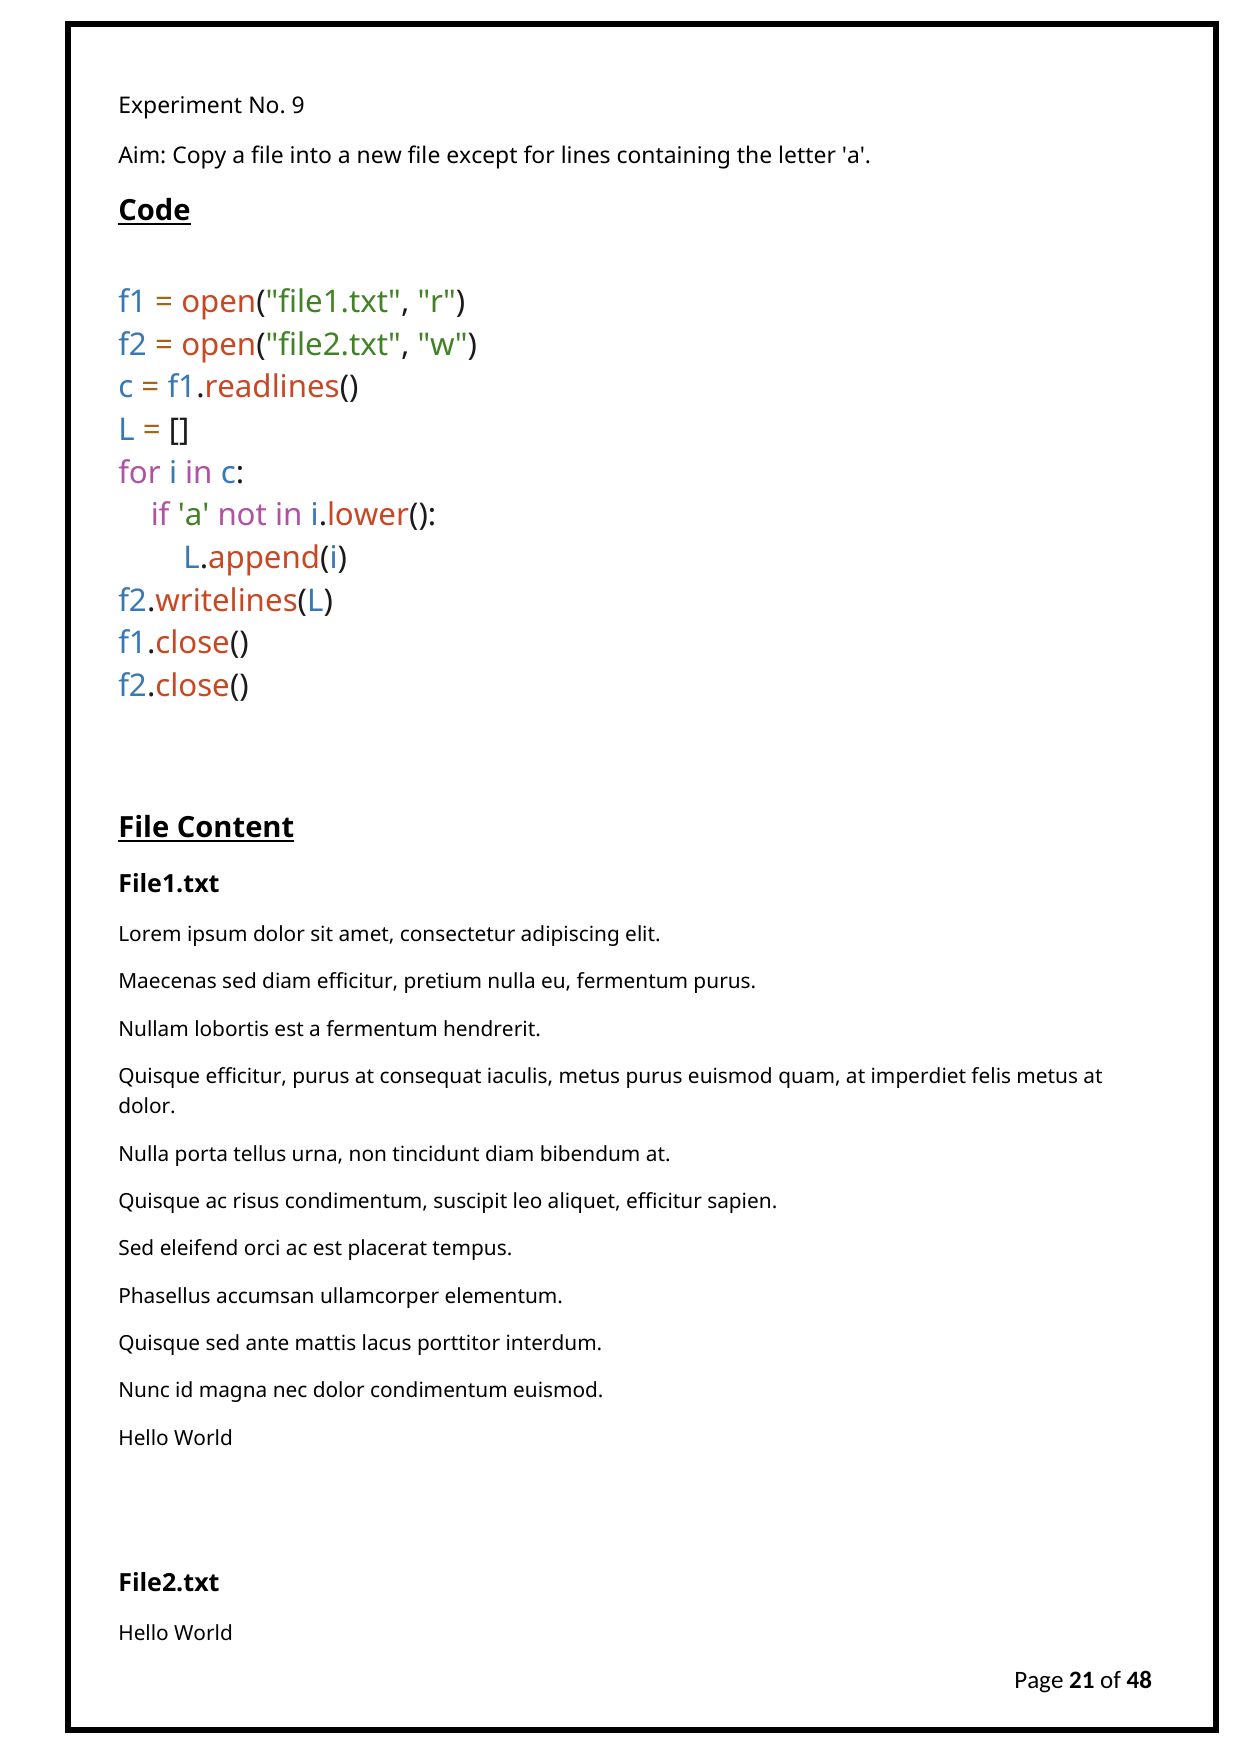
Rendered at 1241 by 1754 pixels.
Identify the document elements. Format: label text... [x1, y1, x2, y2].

text if 'a' not in i.lower(): [118, 492, 1152, 535]
text c = f1.readlines() [118, 364, 1152, 407]
text Code [118, 189, 1152, 229]
text L.append(i) [118, 535, 1152, 577]
text Quisque sed ante mattis lacus porttitor interdum. [118, 1328, 1152, 1356]
text Nunc id magna nec dolor condimentum euismod. [118, 1375, 1152, 1404]
text f2.close() [118, 663, 1152, 705]
text Nullam lobortis est a fermentum hendrerit. [118, 1014, 1152, 1042]
text Phasellus accumsan ullamcorper elementum. [118, 1281, 1152, 1309]
text File Content [118, 806, 1152, 846]
text Hello World [118, 1618, 1152, 1646]
text Maecenas sed diam efficitur, pretium nulla eu, fermentum purus. [118, 966, 1152, 995]
text Quisque efficitur, purus at consequat iaculis, metus purus euismod quam, at imperdiet felis metus at dolor. [118, 1061, 1152, 1120]
text Sed eleifend orci ac est placerat tempus. [118, 1233, 1152, 1262]
text Nulla porta tellus urna, non tincidunt diam bibendum at. [118, 1139, 1152, 1167]
text Hello World [118, 1423, 1152, 1451]
text for i in c: [118, 450, 1152, 492]
text File1.txt [118, 866, 1152, 900]
text L = [] [118, 407, 1152, 450]
text f2.writelines(L) [118, 577, 1152, 620]
text f1 = open("file1.txt", "r") [118, 279, 1152, 322]
text Aim: Copy a file into a new file except for lines containing the letter 'a'. [118, 139, 1152, 170]
text Experiment No. 9 [118, 89, 1152, 120]
text Lorem ipsum dolor sit amet, consectetur adipiscing elit. [118, 919, 1152, 947]
text File2.txt [118, 1564, 1152, 1598]
text f1.close() [118, 620, 1152, 663]
text Quisque ac risus condimentum, suscipit leo aliquet, efficitur sapien. [118, 1186, 1152, 1214]
text f2 = open("file2.txt", "w") [118, 322, 1152, 364]
